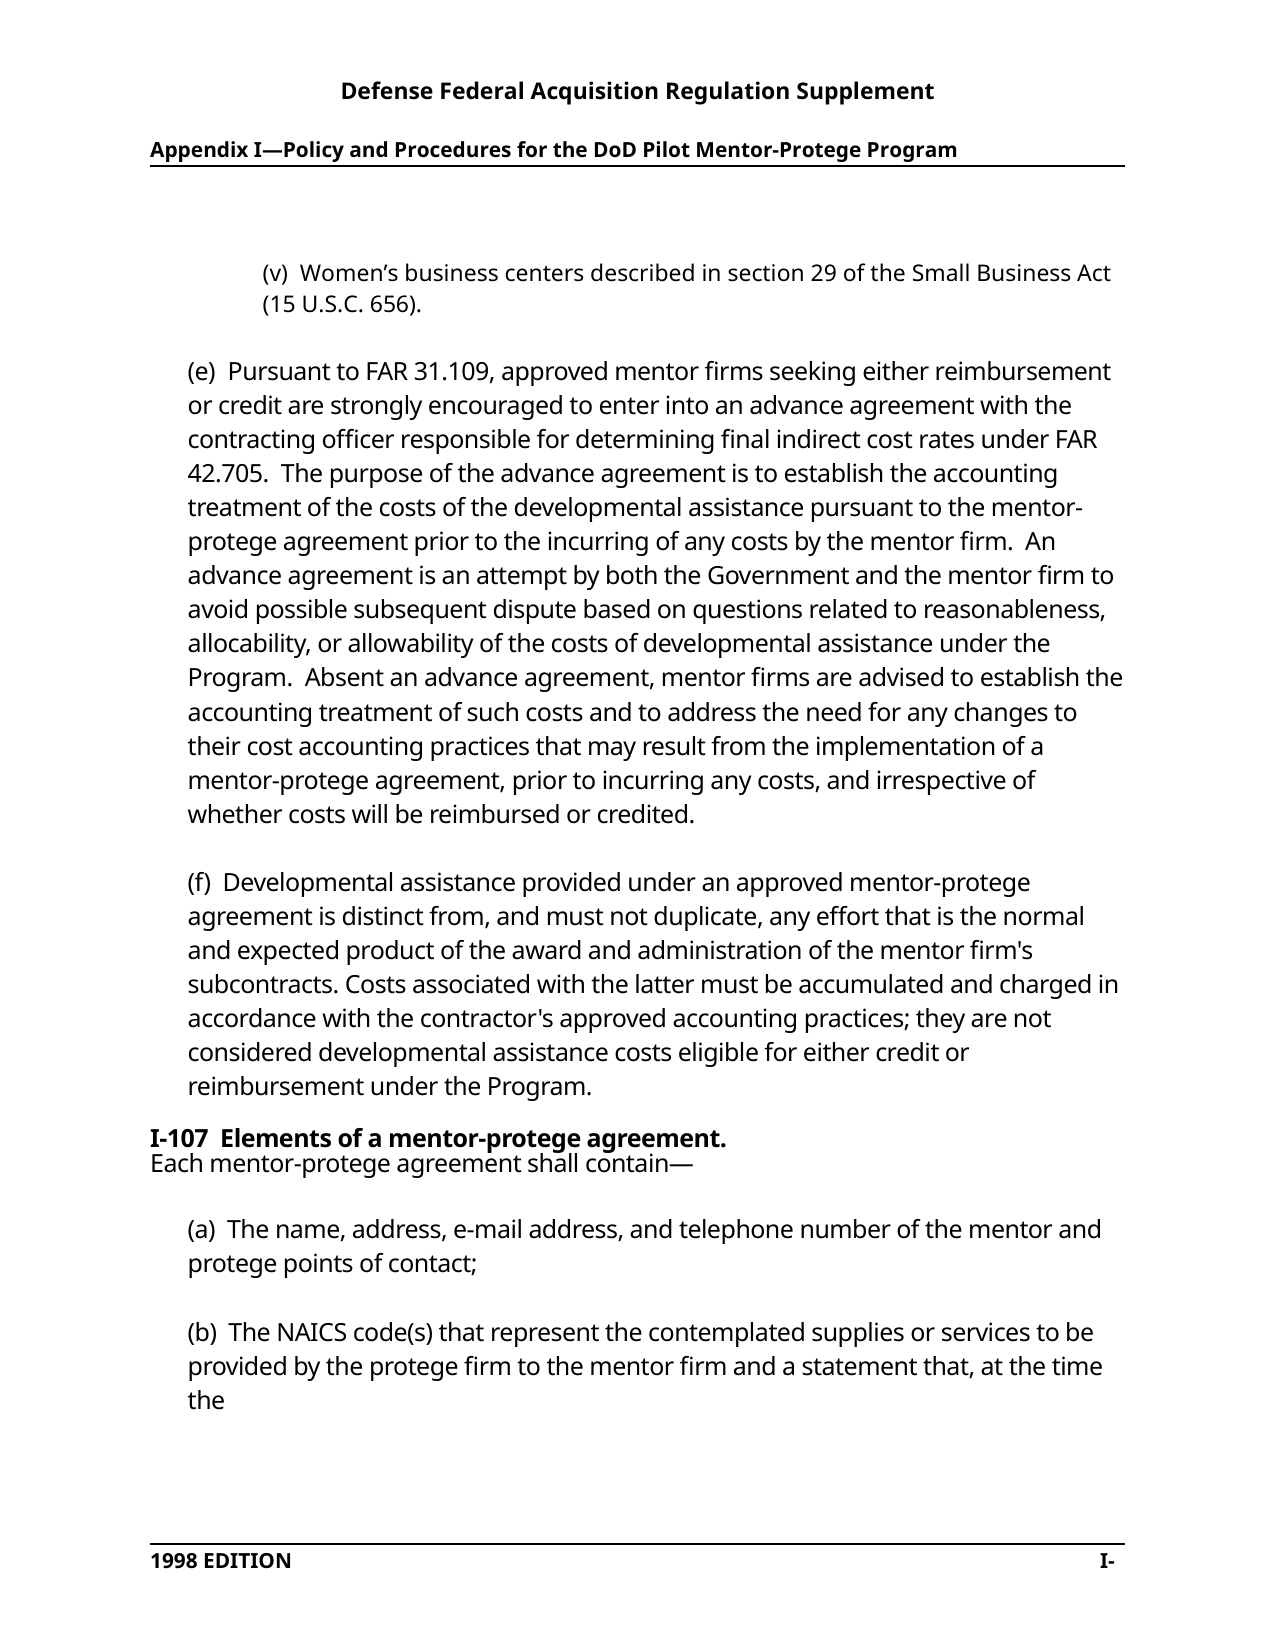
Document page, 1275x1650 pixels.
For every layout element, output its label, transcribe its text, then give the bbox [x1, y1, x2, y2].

list (b) The NAICS code(s) that represent the contemplated supplies or services to be provided by the protege firm to the mentor firm and a statement that, at the time the [150, 1280, 1125, 1416]
list (e) Pursuant to FAR 31.109, approved mentor firms seeking either reimbursement or credit are strongly encouraged to enter into an advance agreement with the contracting officer responsible for determining final indirect cost rates under FAR 42.705. The purpose of the advance agreement is to establish the accounting treatment of the costs of the developmental assistance pursuant to the mentor-protege agreement prior to the incurring of any costs by the mentor firm. An advance agreement is an attempt by both the Government and the mentor firm to avoid possible subsequent dispute based on questions related to reasonableness, allocability, or allowability of the costs of developmental assistance under the Program. Absent an advance agreement, mentor firms are advised to establish the accounting treatment of such costs and to address the need for any changes to their cost accounting practices that may result from the implementation of a mentor-protege agreement, prior to incurring any costs, and irrespective of whether costs will be reimbursed or credited. [150, 319, 1125, 830]
list (a) The name, address, e-mail address, and telephone number of the mentor and protege points of contact; [150, 1178, 1125, 1280]
list (v) Women’s business centers described in section 29 of the Small Business Act (15 U.S.C. 656). [225, 226, 1125, 319]
list (f) Developmental assistance provided under an approved mentor-protege agreement is distinct from, and must not duplicate, any effort that is the normal and expected product of the award and administration of the mentor firm's subcontracts. Costs associated with the latter must be accumulated and charged in accordance with the contractor's approved accounting practices; they are not considered developmental assistance costs eligible for either credit or reimbursement under the Program. [150, 830, 1125, 1103]
text I-107 Elements of a mentor-protege agreement. [150, 1103, 1125, 1153]
text Each mentor-protege agreement shall contain— [150, 1153, 1125, 1178]
